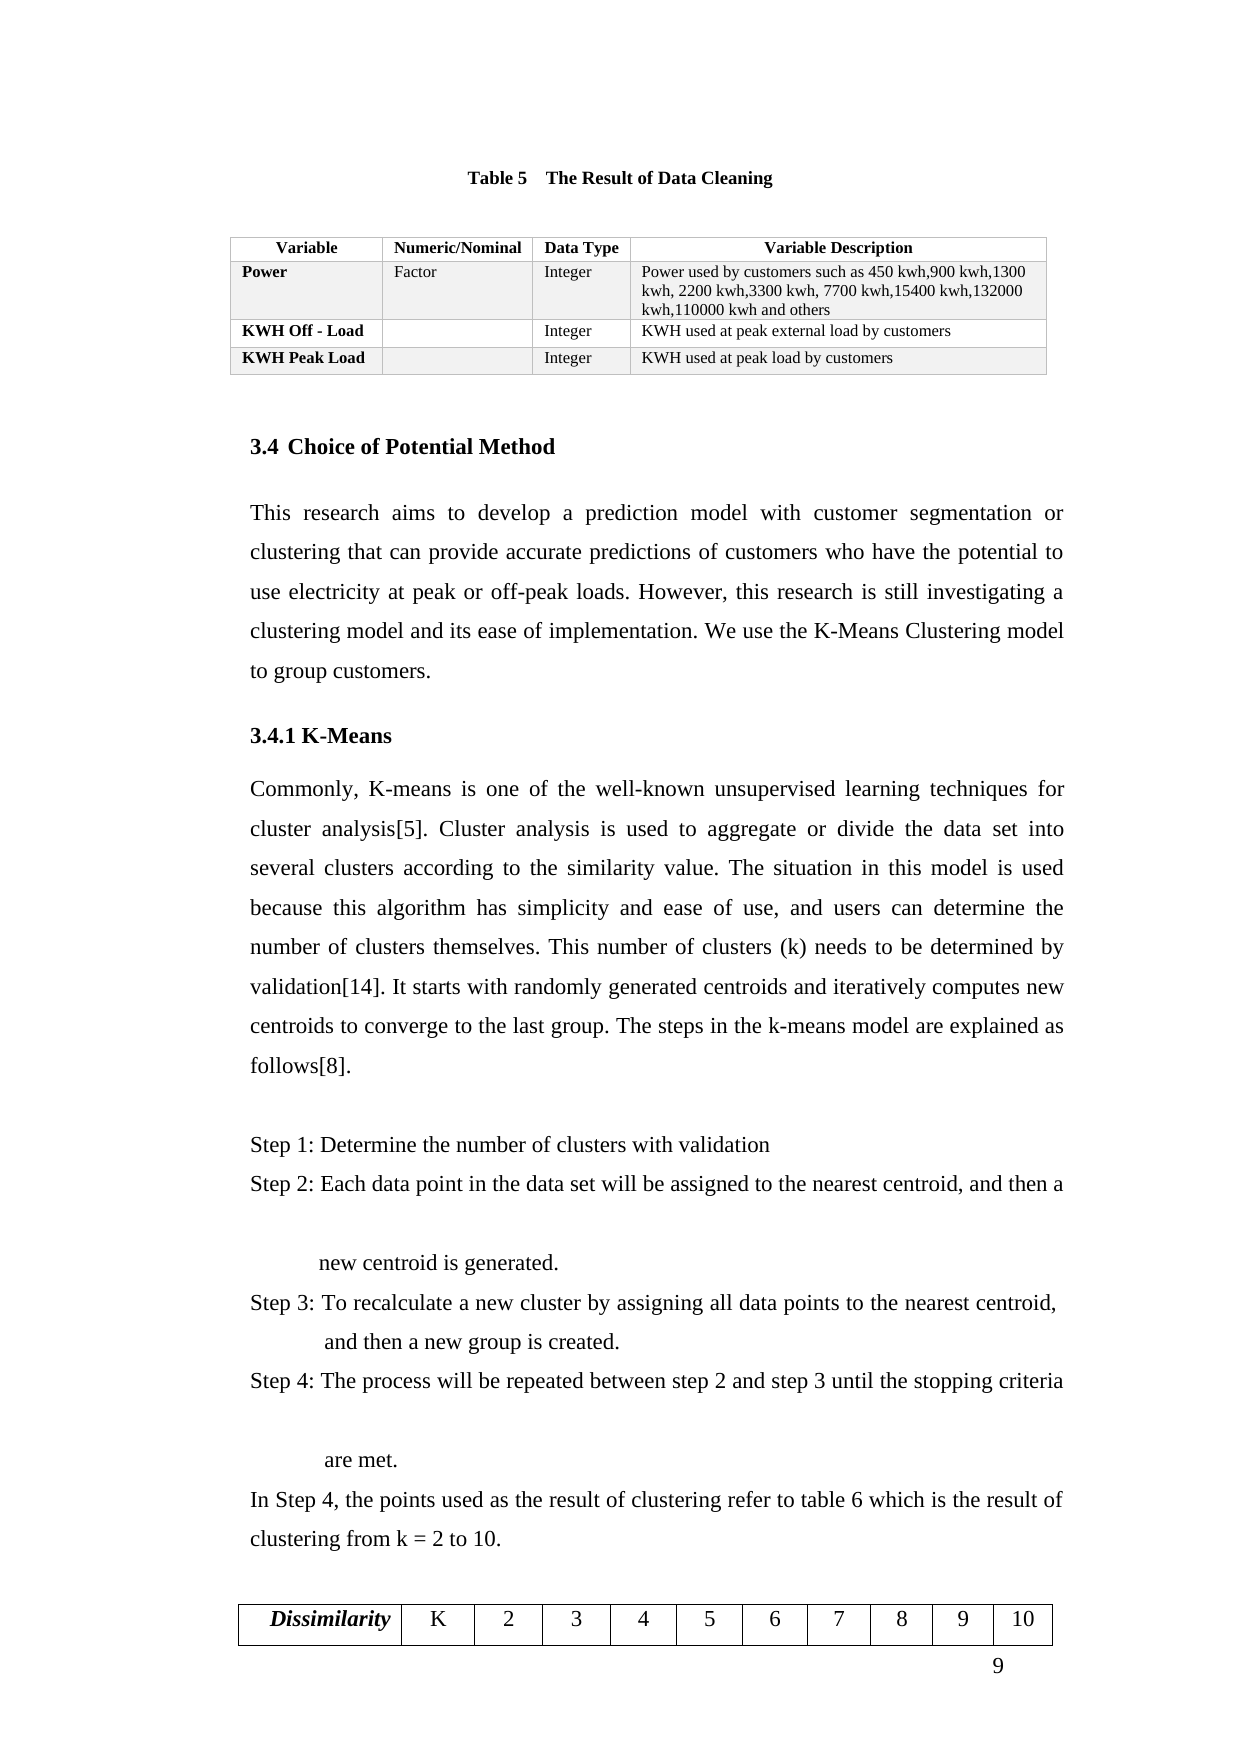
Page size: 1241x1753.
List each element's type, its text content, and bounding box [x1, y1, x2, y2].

table_header Variable Description [631, 238, 1046, 261]
text Step 3: To recalculate a new cluster by assigning all data points to the nearest centroid, and then a new group is created. [250, 1288, 1065, 1354]
text In Step 4, the points used as the result of clustering refer to table 6 which is the result of clustering from k = 2 to 10. [250, 1486, 1065, 1552]
table_cell [383, 320, 532, 347]
table_header 7 [808, 1605, 870, 1645]
text Step 1: Determine the number of clusters with validation [250, 1131, 1065, 1157]
table_cell Power used by customers such as 450 kwh,900 kwh,1300 kwh, 2200 kwh,3300 kwh, 7700 kwh,15400 kwh,132000 kwh,110000 kwh and others [631, 262, 1046, 319]
table_cell KWH used at peak load by customers [631, 348, 1046, 374]
text Commonly, K-means is one of the well-known unsupervised learning techniques for cluster analysis. Cluster analysis is used to aggregate or divide the data set into several clusters according to the similarity value. The situation in this model is used because this algorithm has simplicity and ease of use, and users can determine the number of clusters themselves. This number of clusters (k) needs to be determined by validation. It starts with randomly generated centroids and iteratively computes new centroids to converge to the last group. The steps in the k-means model are explained as follows. [250, 775, 1065, 1078]
text 3.4.1 K-Means [250, 723, 1065, 749]
table_header 9 [933, 1605, 993, 1645]
list Choice of Potential Method [250, 433, 1065, 459]
table_header 4 [611, 1605, 676, 1645]
table_header 10 [994, 1605, 1052, 1645]
table_header Numeric/Nominal [383, 238, 532, 261]
table_cell Factor [383, 262, 532, 319]
table_header 6 [743, 1605, 807, 1645]
table_header Dissimilarity Ratio [239, 1605, 401, 1645]
table_header Variable [231, 238, 382, 261]
table_cell KWH Peak Load [231, 348, 382, 374]
text Table 5 The Result of Data Cleaning [175, 167, 1065, 188]
text Step 2: Each data point in the data set will be assigned to the nearest centroid, and then a new centroid is generated. [250, 1170, 1065, 1275]
table_cell KWH Off - Load [231, 320, 382, 347]
table_cell Integer [533, 262, 630, 319]
text Step 4: The process will be repeated between step 2 and step 3 until the stopping criteria are met. [250, 1367, 1065, 1473]
table_cell [383, 348, 532, 374]
table_cell Power [231, 262, 382, 319]
table_header 2 [475, 1605, 542, 1645]
table_header 8 [871, 1605, 932, 1645]
table_cell KWH used at peak external load by customers [631, 320, 1046, 347]
table_header Data Type [533, 238, 630, 261]
table_header 5 [677, 1605, 742, 1645]
table_cell Integer [533, 320, 630, 347]
table_header 3 [543, 1605, 610, 1645]
text This research aims to develop a prediction model with customer segmentation or clustering that can provide accurate predictions of customers who have the potential to use electricity at peak or off-peak loads. However, this research is still investigating a clustering model and its ease of implementation. We use the K-Means Clustering model to group customers. [250, 499, 1065, 683]
table_header K [402, 1605, 474, 1645]
table_cell Integer [533, 348, 630, 374]
